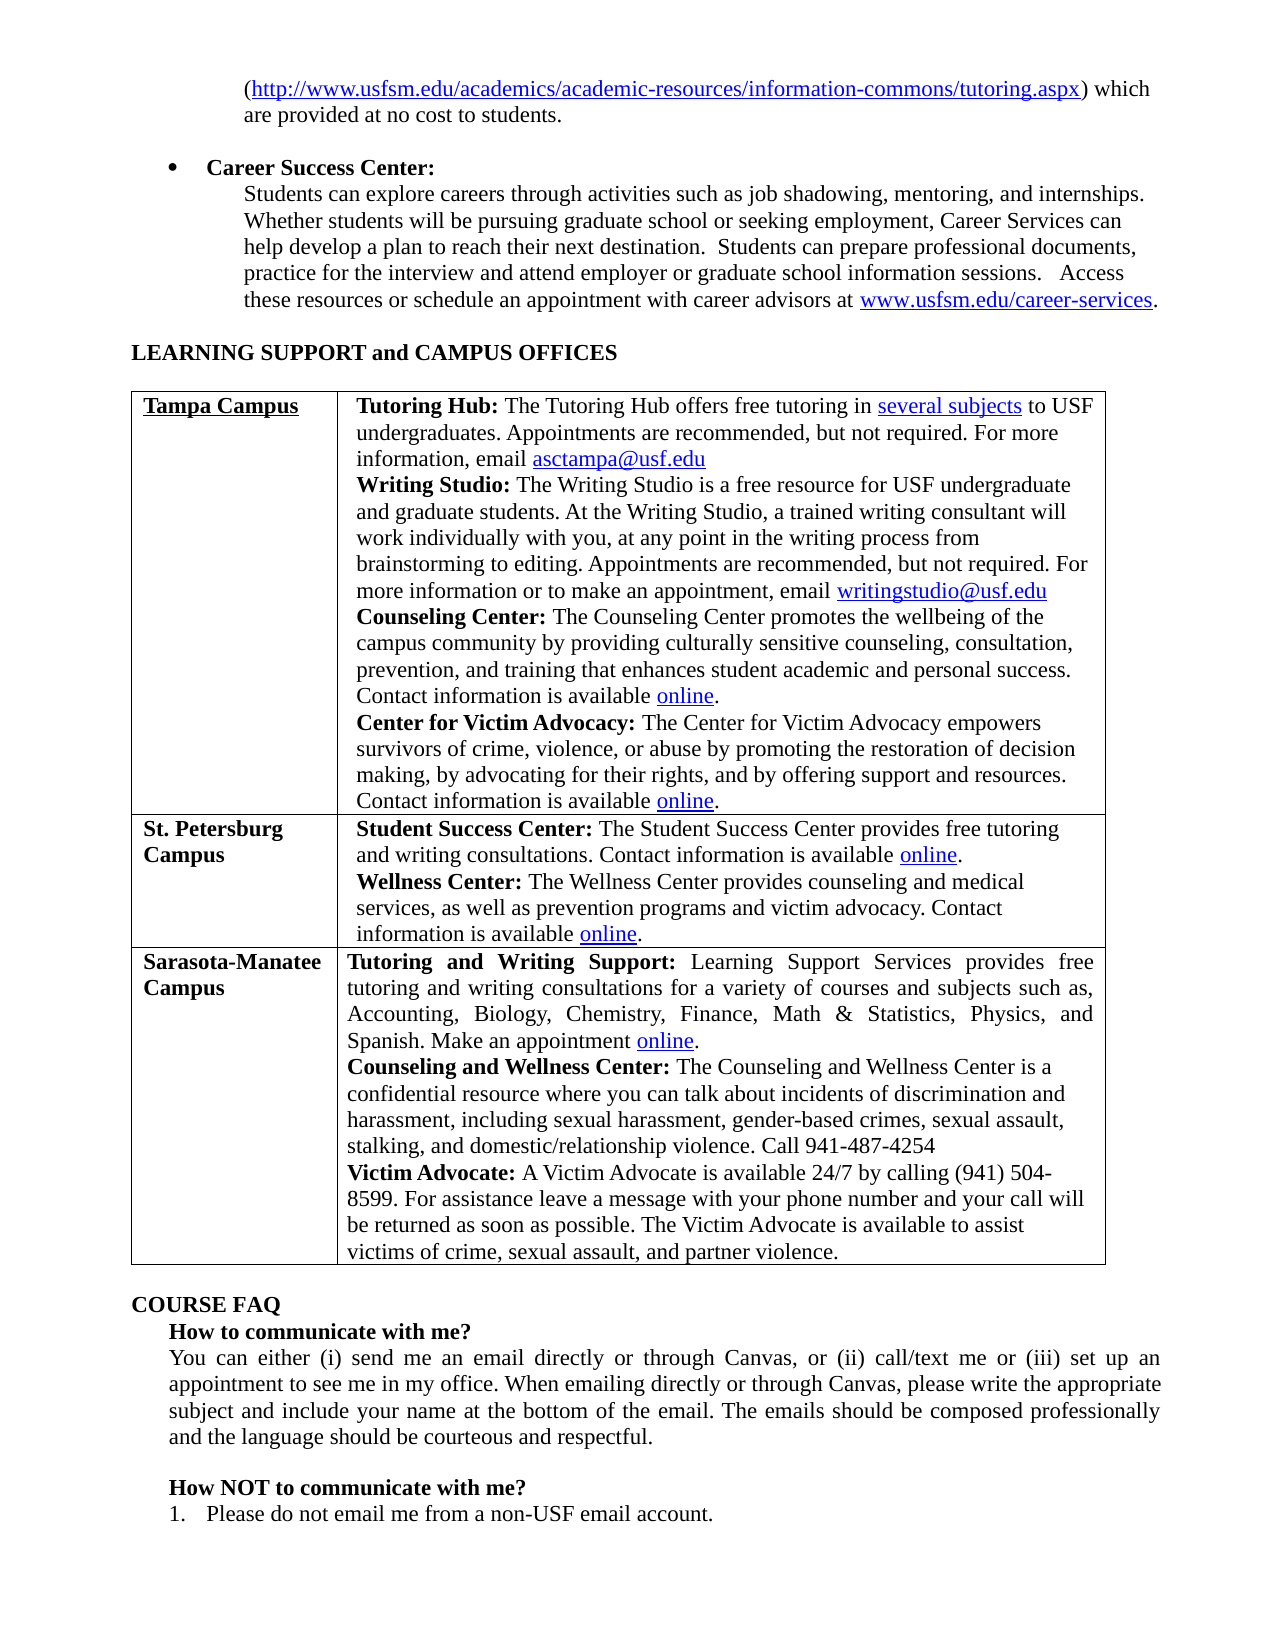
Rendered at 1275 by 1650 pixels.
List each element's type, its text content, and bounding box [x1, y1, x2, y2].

table_header Tutoring Hub: The Tutoring Hub offers free tutoring in several subjects to USF undergraduates. Appointments are recommended, but not required. For more information, email asctampa@usf.edu Writing Studio: The Writing Studio is a free resource for USF undergraduate and graduate students. At the Writing Studio, a trained writing consultant will work individually with you, at any point in the writing process from brainstorming to editing. Appointments are recommended, but not required. For more information or to make an appointment, email writingstudio@usf.edu Counseling Center: The Counseling Center promotes the wellbeing of the campus community by providing culturally sensitive counseling, consultation, prevention, and training that enhances student academic and personal success. Contact information is available online. Center for Victim Advocacy: The Center for Victim Advocacy empowers survivors of crime, violence, or abuse by promoting the restoration of decision making, by advocating for their rights, and by offering support and resources. Contact information is available online. [338, 392, 1105, 814]
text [244, 75, 1162, 128]
list Career Success Center: [169, 154, 1162, 180]
text Students can explore careers through activities such as job shadowing, mentoring, and internships. Whether students will be pursuing graduate school or seeking employment, Career Services can help develop a plan to reach their next destination. Students can prepare professional documents, practice for the interview and attend employer or graduate school information sessions. Access these resources or schedule an appointment with career advisors at www.usfsm.edu/career-services. [244, 180, 1162, 312]
table_header Tampa Campus [132, 392, 337, 814]
table_cell Tutoring and Writing Support: Learning Support Services provides free tutoring and writing consultations for a variety of courses and subjects such as, Accounting, Biology, Chemistry, Finance, Math & Statistics, Physics, and Spanish. Make an appointment online. Counseling and Wellness Center: The Counseling and Wellness Center is a confidential resource where you can talk about incidents of discrimination and harassment, including sexual harassment, gender-based crimes, sexual assault, stalking, and domestic/relationship violence. Call 941-487-4254 Victim Advocate: A Victim Advocate is available 24/7 by calling (941) 504-8599. For assistance leave a message with your phone number and your call will be returned as soon as possible. The Victim Advocate is available to assist victims of crime, sexual assault, and partner violence. [338, 948, 1105, 1264]
table_cell Student Success Center: The Student Success Center provides free tutoring and writing consultations. Contact information is available online. Wellness Center: The Wellness Center provides counseling and medical services, as well as prevention programs and victim advocacy. Contact information is available online. [338, 815, 1105, 947]
text COURSE FAQ [131, 1291, 1162, 1318]
text LEARNING SUPPORT and CAMPUS OFFICES [131, 338, 1162, 365]
text You can either (i) send me an email directly or through Canvas, or (ii) call/text me or (iii) set up an appointment to see me in my office. When emailing directly or through Canvas, please write the appropriate subject and include your name at the bottom of the email. The emails should be composed professionally and the language should be courteous and respectful. [169, 1344, 1162, 1449]
list Please do not email me from a non-USF email account. [169, 1500, 1162, 1526]
table_cell Sarasota-Manatee Campus [132, 948, 337, 1264]
text How to communicate with me? [131, 1318, 1162, 1344]
table_cell St. Petersburg Campus [132, 815, 337, 947]
text How NOT to communicate with me? [131, 1474, 1162, 1500]
